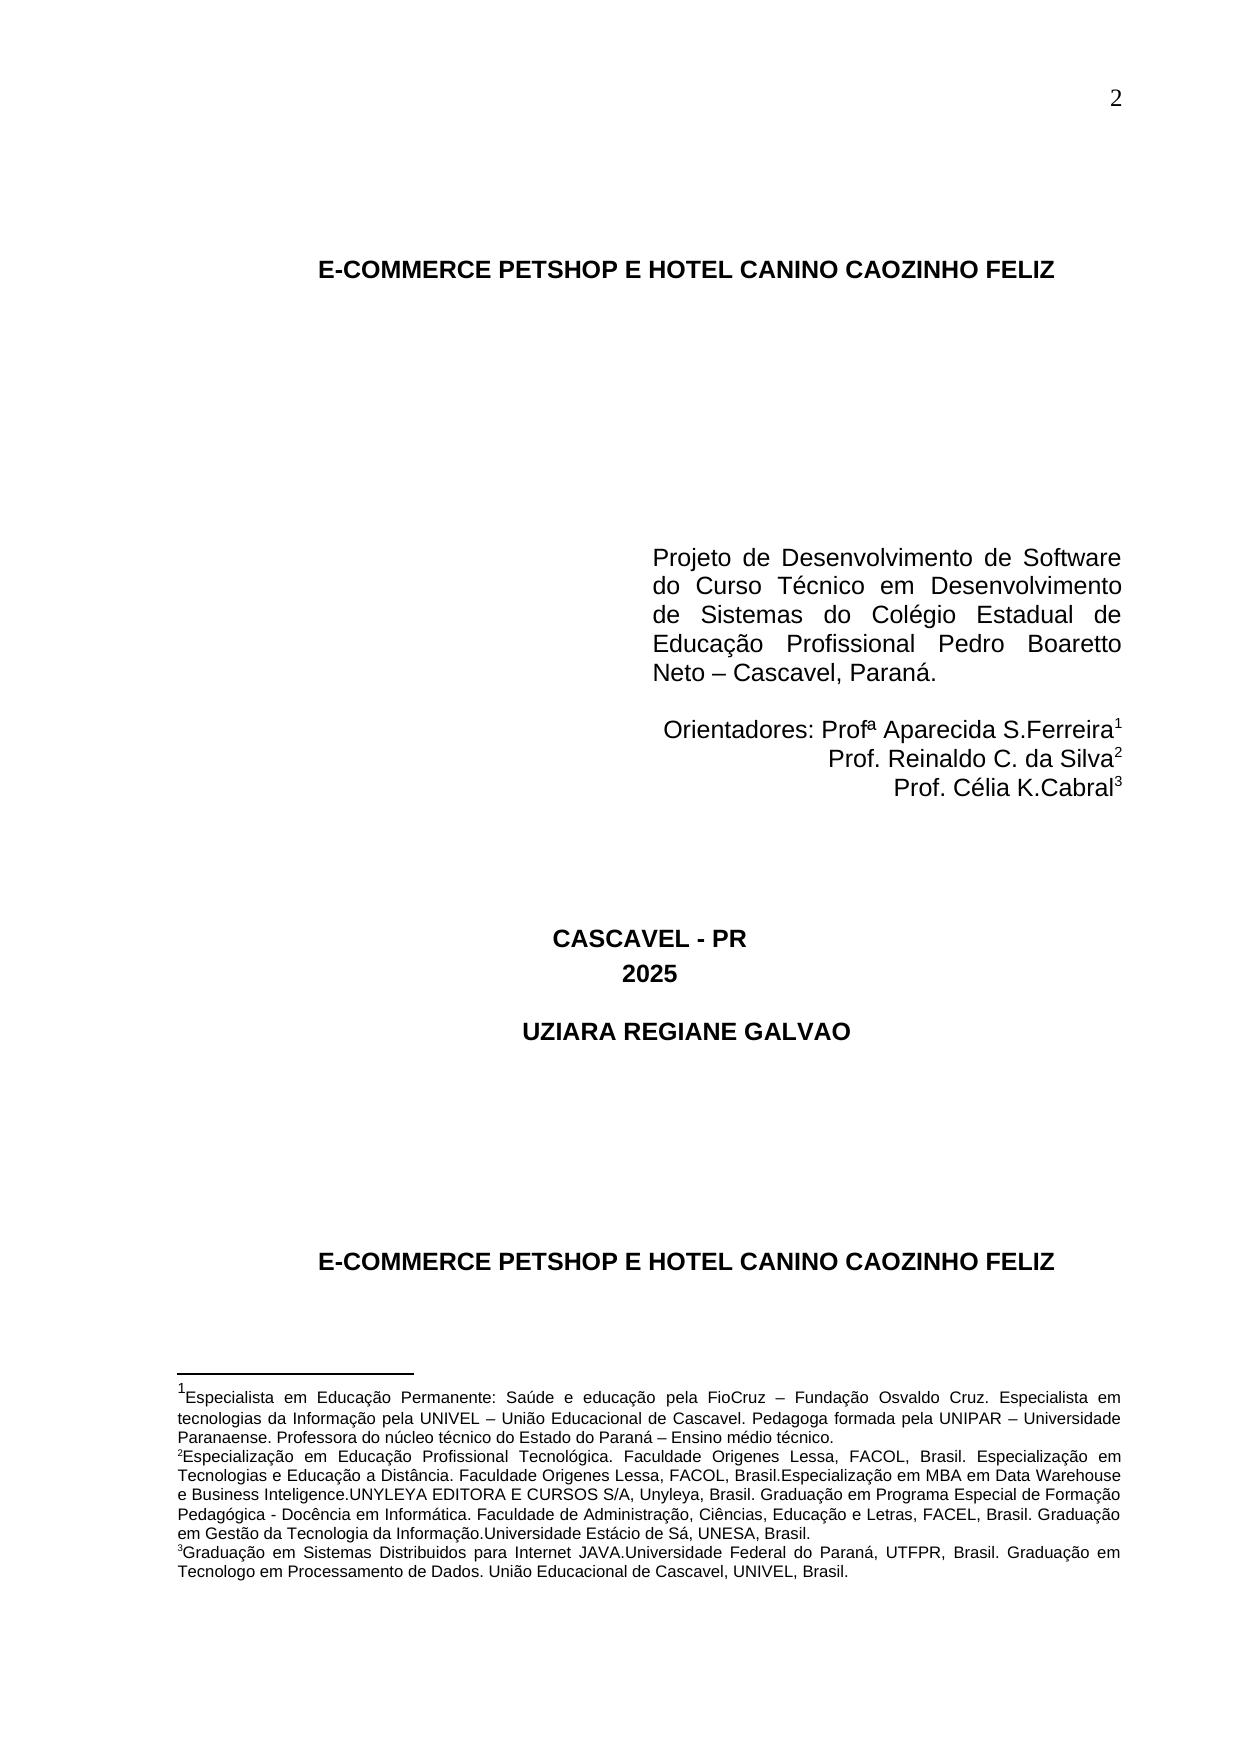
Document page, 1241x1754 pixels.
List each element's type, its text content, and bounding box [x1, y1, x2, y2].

text E-COMMERCE PETSHOP E HOTEL CANINO CAOZINHO FELIZ [177, 1247, 1122, 1276]
text Orientadores: Profª Aparecida S.Ferreira [652, 715, 1122, 744]
text CASCAVEL - PR [177, 923, 1122, 952]
text Prof. Célia K.Cabral3 [177, 773, 1122, 801]
text Prof. Reinaldo C. da Silva2 [768, 744, 1122, 773]
text E-COMMERCE PETSHOP E HOTEL CANINO CAOZINHO FELIZ [177, 255, 1122, 284]
text UZIARA REGIANE GALVAO [177, 1017, 1122, 1046]
text 2025 [177, 959, 1122, 988]
text Projeto de Desenvolvimento de Software do Curso Técnico em Desenvolvimento de Sistemas do Colégio Estadual de Educação Profissional Pedro Boaretto Neto – Cascavel, Paraná. [652, 543, 1122, 686]
